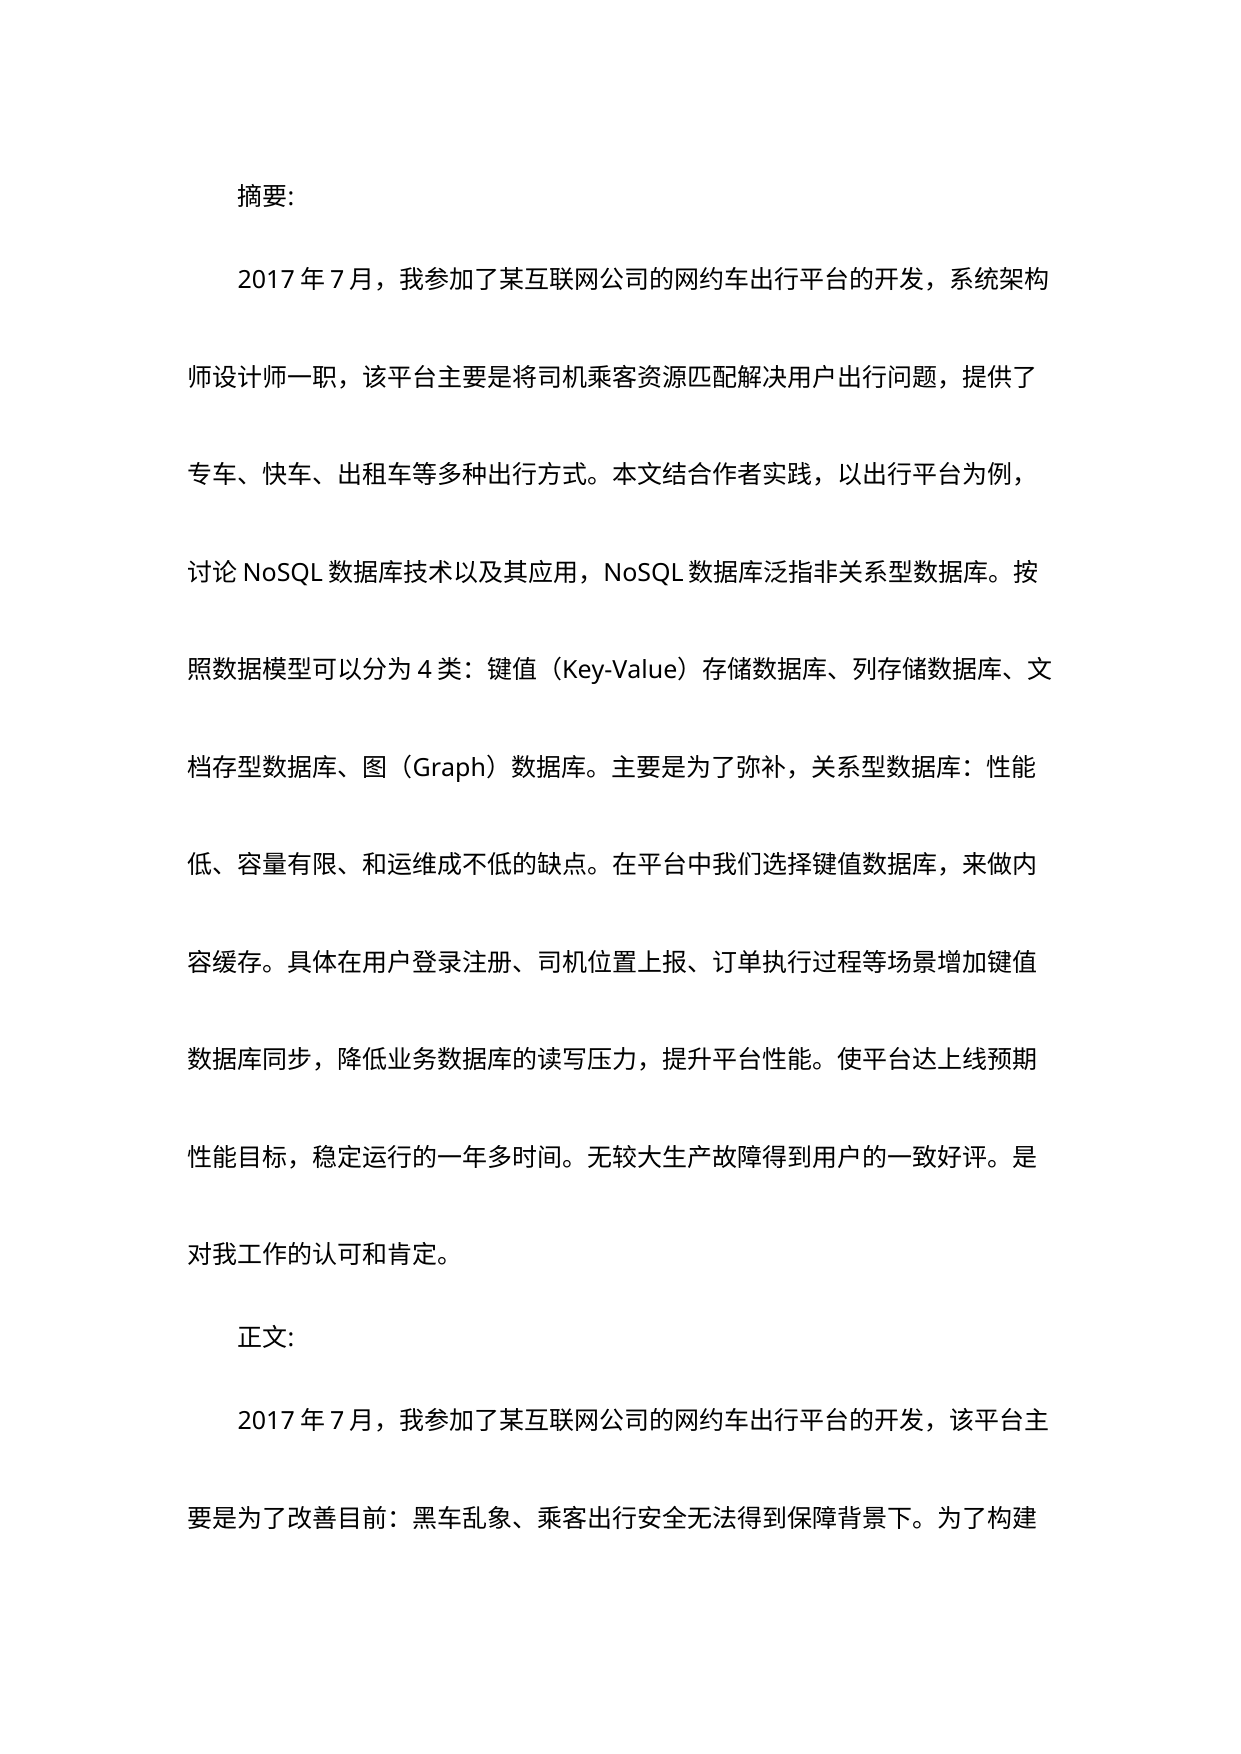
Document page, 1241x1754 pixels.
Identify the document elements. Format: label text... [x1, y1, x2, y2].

text 摘要: [187, 162, 1053, 227]
text 正文: [187, 1303, 1053, 1368]
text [187, 1386, 1053, 1549]
text 2017年7月，我参加了某互联网公司的网约车出行平台的开发，系统架构师设计师一职，该平台主要是将司机乘客资源匹配解决用户出行问题，提供了专车、快车、出租车等多种出行方式。本文结合作者实践，以出行平台为例，讨论NoSQL数据库技术以及其应用，NoSQL数据库泛指非关系型数据库。按照数据模型可以分为4类：键值（Key-Value）存储数据库、列存储数据库、文档存型数据库、图（Graph）数据库。主要是为了弥补，关系型数据库：性能低、容量有限、和运维成不低的缺点。在平台中我们选择键值数据库，来做内容缓存。具体在用户登录注册、司机位置上报、订单执行过程等场景增加键值数据库同步，降低业务数据库的读写压力，提升平台性能。使平台达上线预期性能目标，稳定运行的一年多时间。无较大生产故障得到用户的一致好评。是对我工作的认可和肯定。 [187, 245, 1053, 1285]
